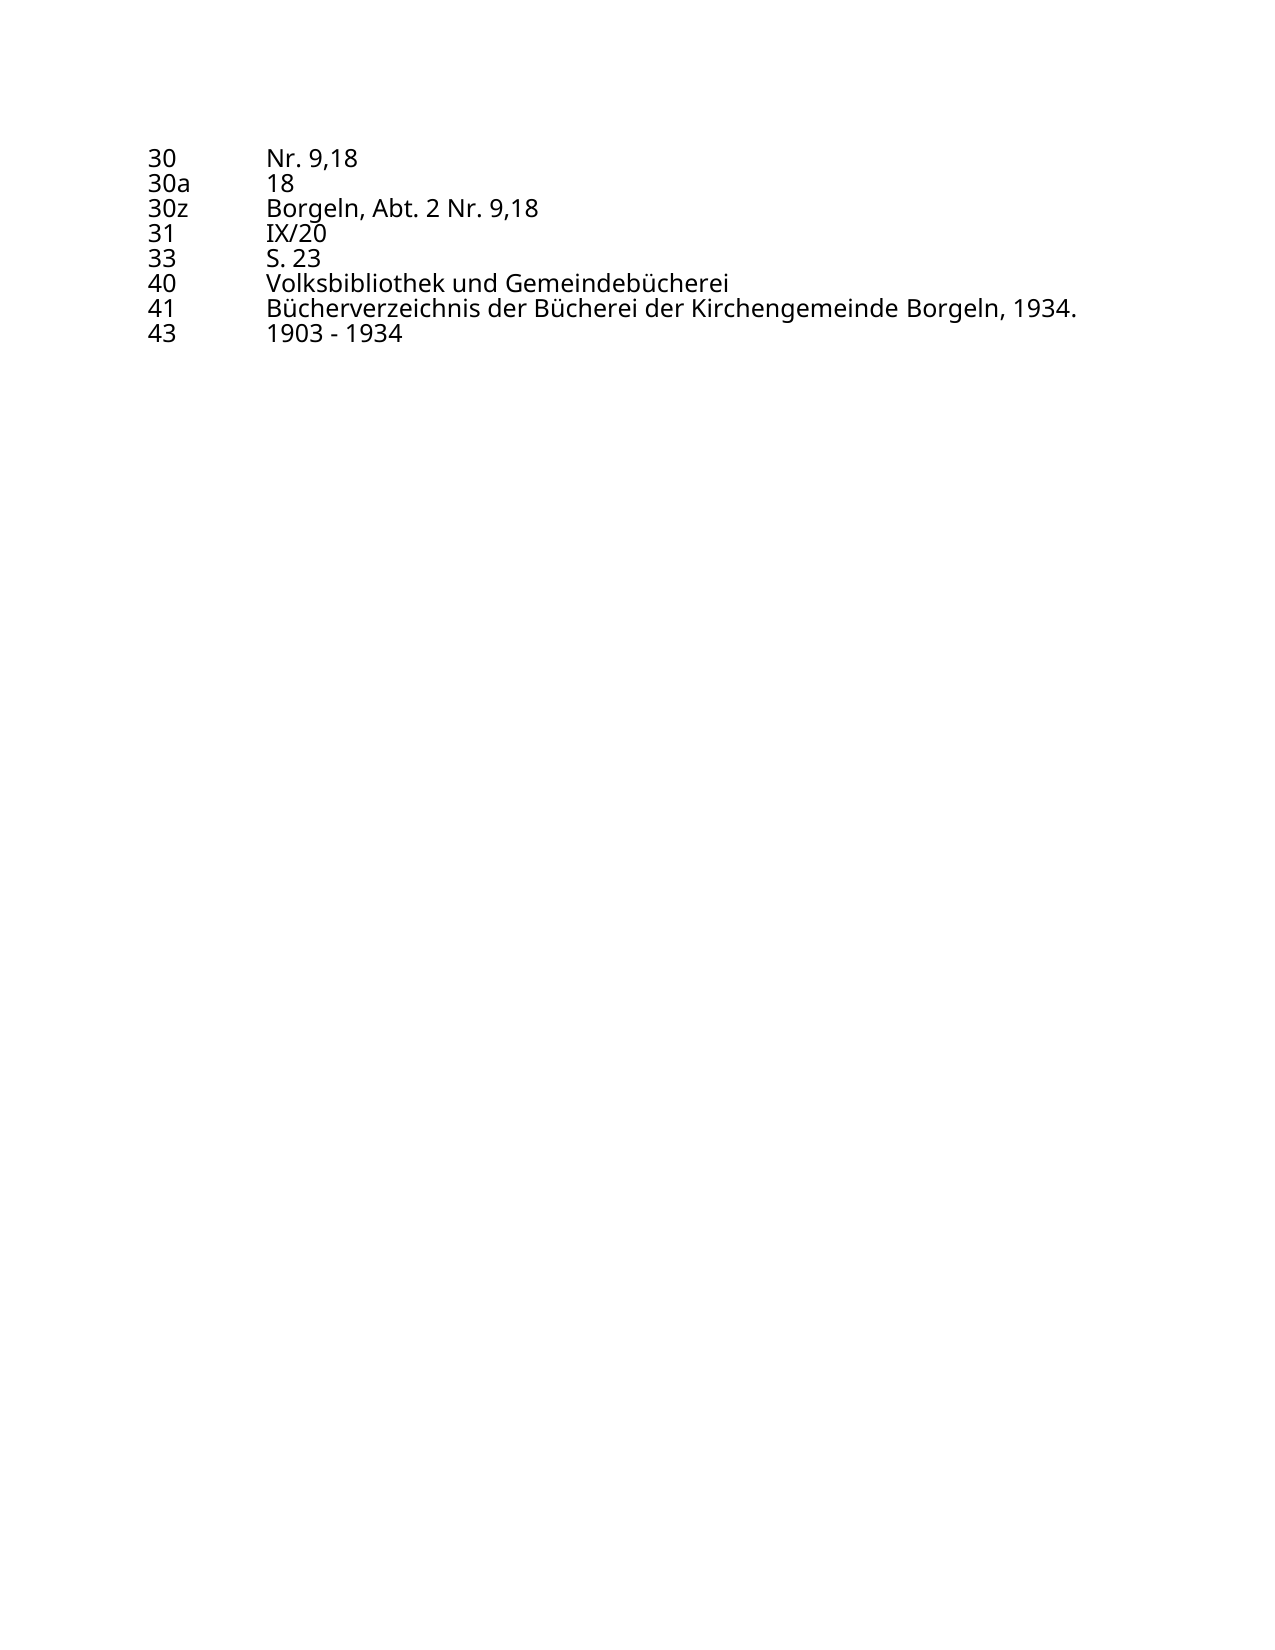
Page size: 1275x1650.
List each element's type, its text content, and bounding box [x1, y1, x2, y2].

text 43 1903 - 1934 [148, 323, 1127, 348]
text 30z Borgeln, Abt. 2 Nr. 9,18 [148, 198, 1127, 223]
text 30a 18 [148, 173, 1127, 198]
text 33 S. 23 [148, 248, 1127, 273]
text 31 IX/20 [148, 223, 1127, 248]
text 30 Nr. 9,18 [148, 148, 1127, 173]
text 40 s[Volksbibliothek]s und s[Gemeindebücherei]s [148, 273, 1127, 298]
text 41 s[Bücherverzeichnis der Bücherei der Kirchengemeinde o[Borgeln]o, z[1934]z]s. [148, 298, 1127, 323]
